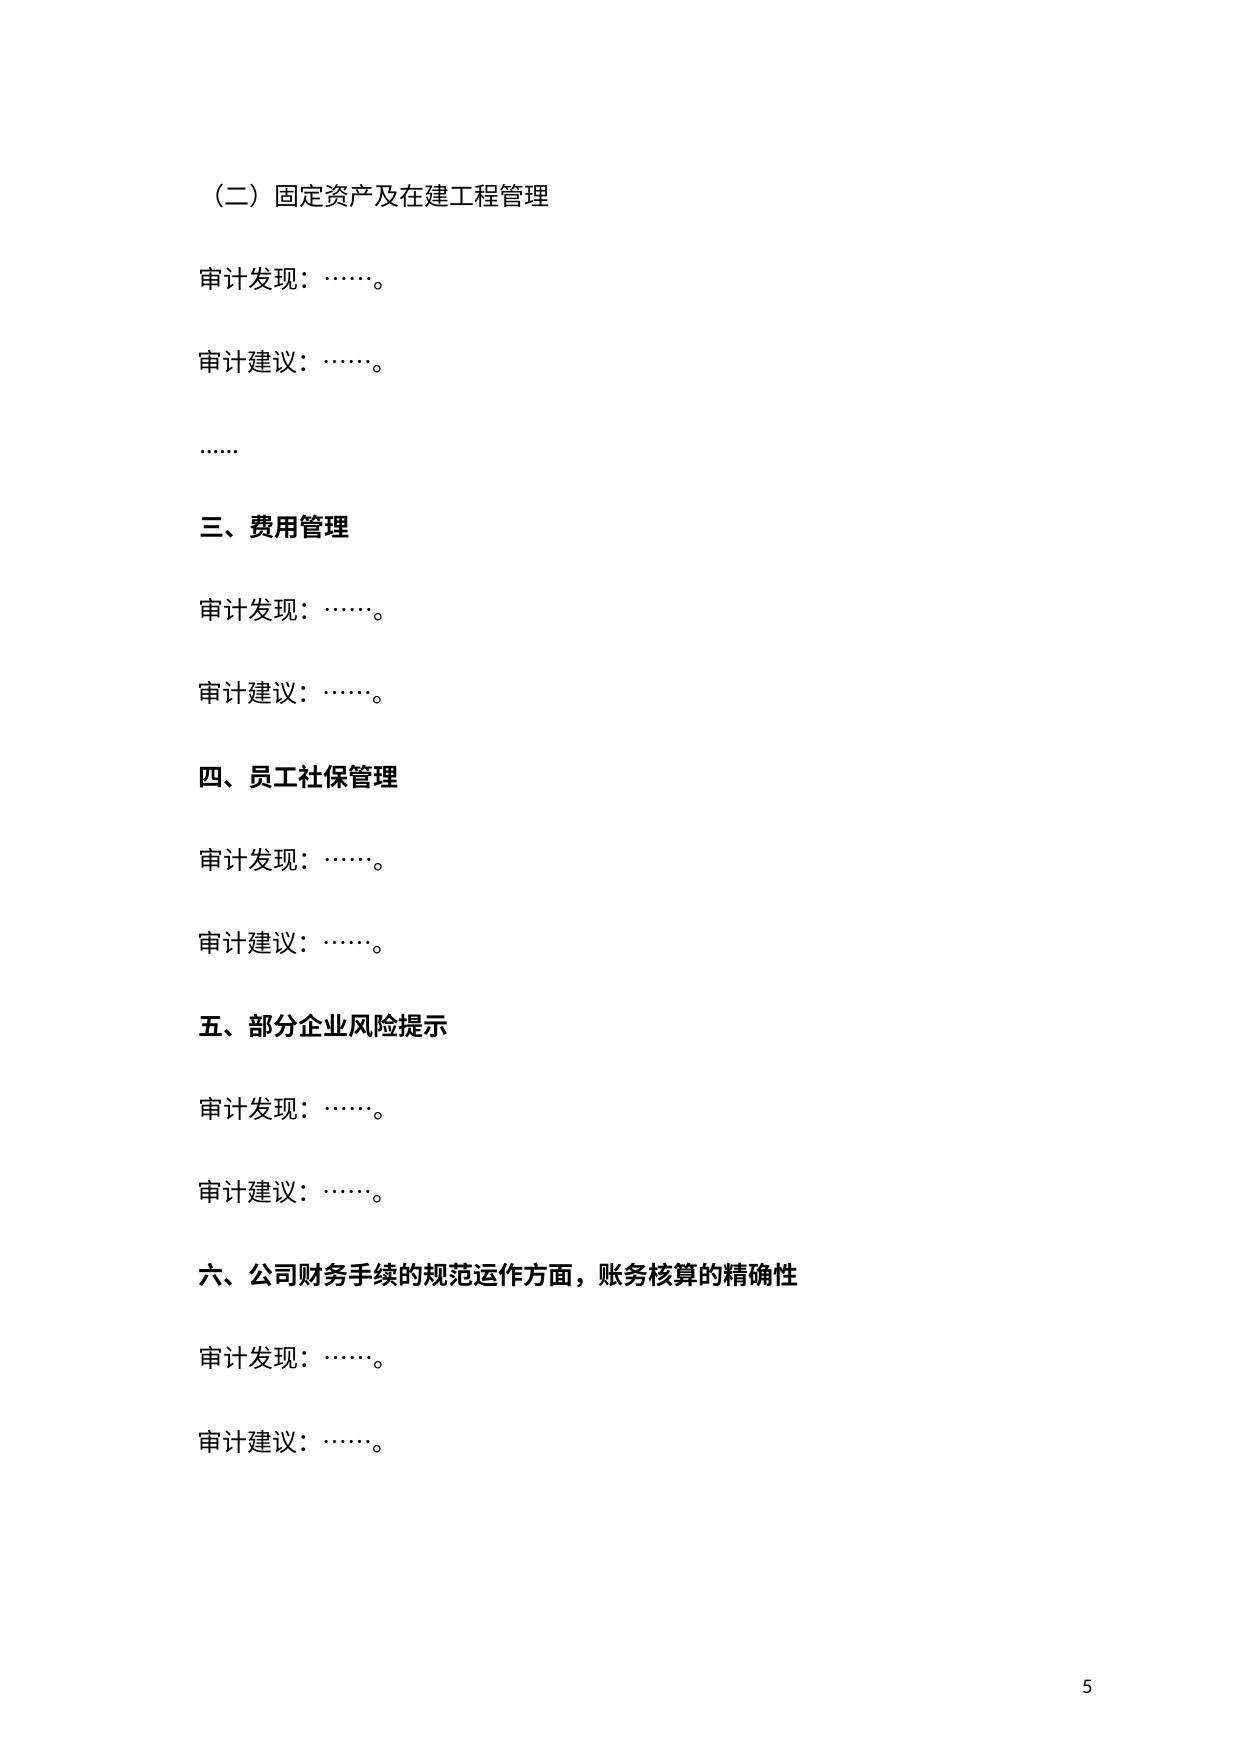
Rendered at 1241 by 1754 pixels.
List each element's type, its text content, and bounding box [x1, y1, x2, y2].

text 审计建议：……。 [148, 1408, 1092, 1473]
text 审计发现：……。 [198, 1324, 1092, 1389]
text 审计建议：……。 [148, 659, 1092, 724]
text 审计发现：……。 [198, 826, 1092, 891]
text 审计建议：……。 [148, 328, 1092, 393]
text （二）固定资产及在建工程管理 [148, 162, 1092, 227]
text 六、公司财务手续的规范运作方面，账务核算的精确性 [148, 1241, 1092, 1306]
text 审计建议：……。 [148, 909, 1092, 974]
text …… [148, 411, 1092, 476]
text 三、费用管理 [148, 493, 1092, 558]
text 四、员工社保管理 [148, 743, 1092, 808]
text 审计发现：……。 [198, 1075, 1092, 1140]
text 审计发现：……。 [198, 245, 1092, 310]
text 审计发现：……。 [198, 576, 1092, 641]
text 审计建议：……。 [148, 1158, 1092, 1223]
text 五、部分企业风险提示 [148, 992, 1092, 1057]
